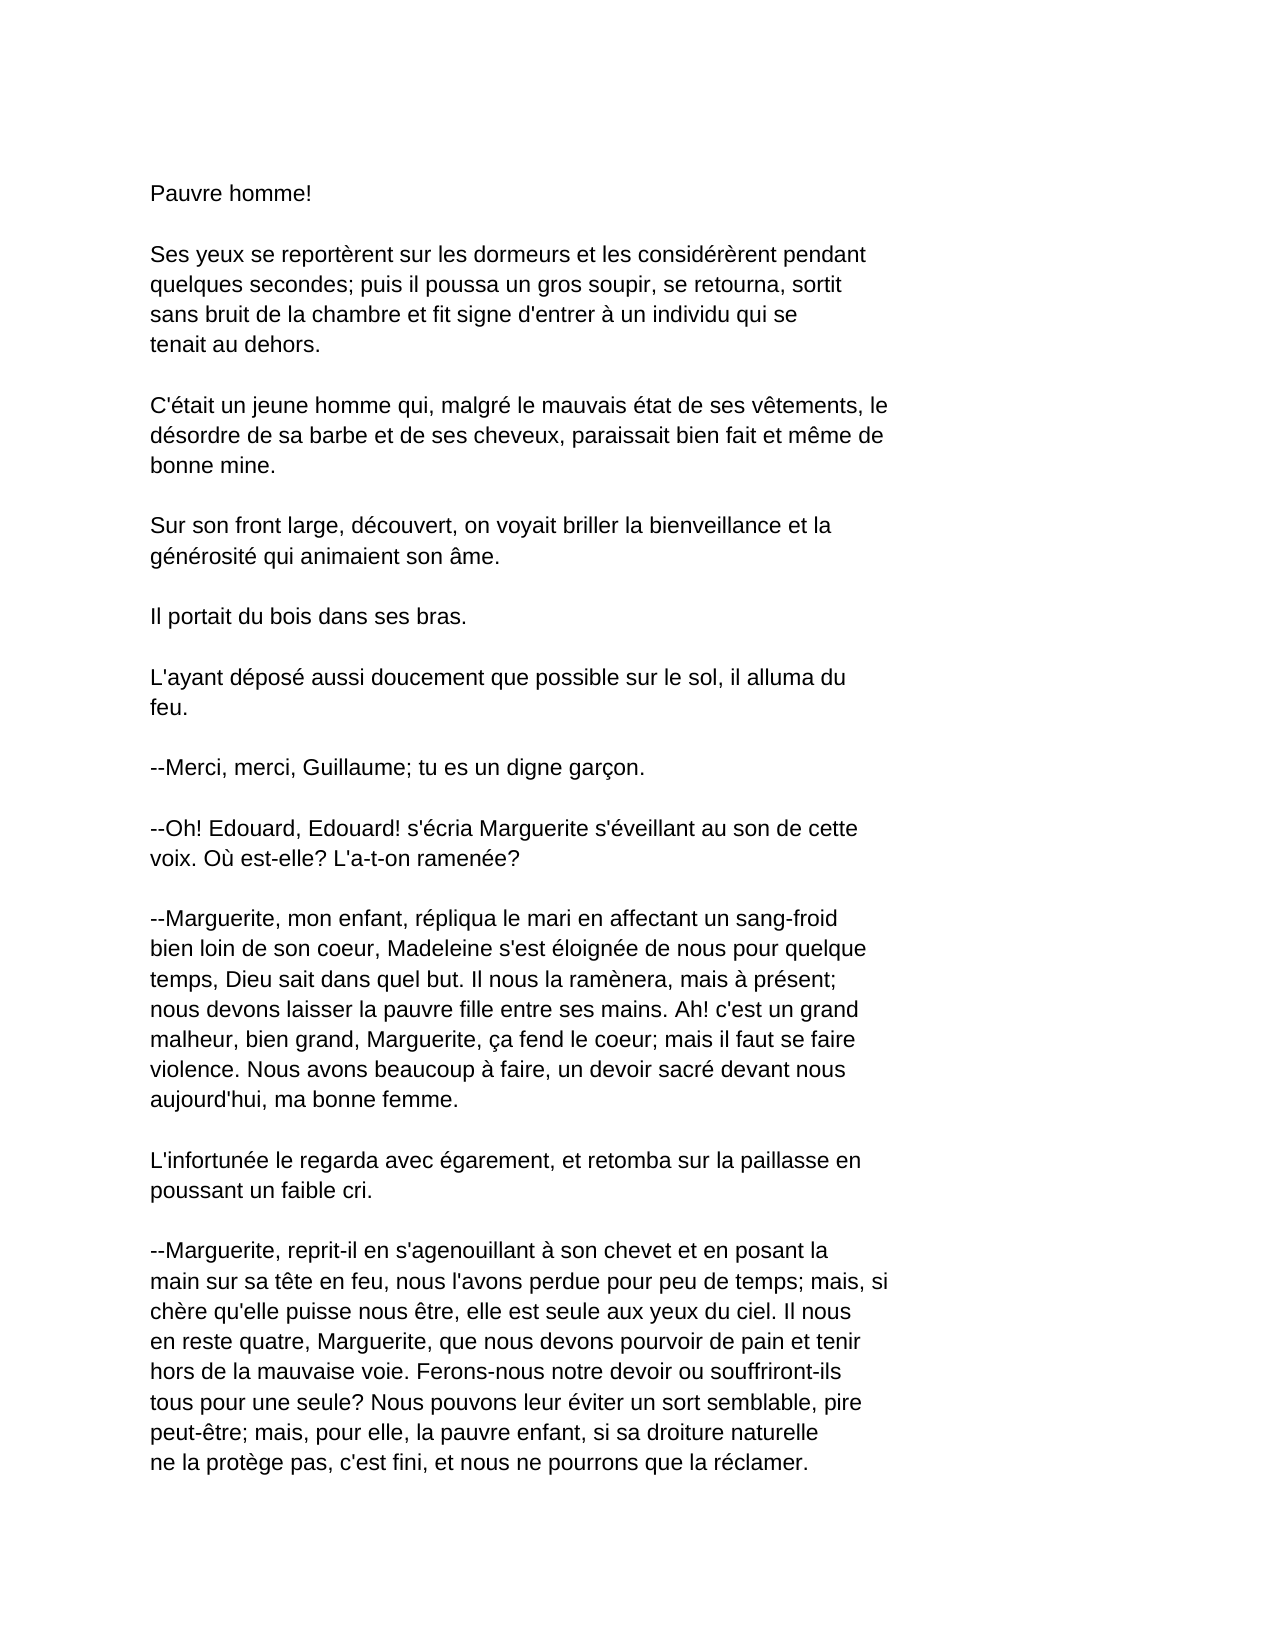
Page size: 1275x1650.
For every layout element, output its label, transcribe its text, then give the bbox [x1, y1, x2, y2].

text ne la protège pas, c'est fini, et nous ne pourrons que la réclamer. [150, 1449, 1125, 1475]
text L'ayant déposé aussi doucement que possible sur le sol, il alluma du [150, 663, 1125, 690]
text chère qu'elle puisse nous être, elle est seule aux yeux du ciel. Il nous [150, 1298, 1125, 1324]
text bien loin de son coeur, Madeleine s'est éloignée de nous pour quelque [150, 935, 1125, 962]
text --Oh! Edouard, Edouard! s'écria Marguerite s'éveillant au son de cette [150, 814, 1125, 841]
text --Marguerite, mon enfant, répliqua le mari en affectant un sang-froid [150, 905, 1125, 932]
text malheur, bien grand, Marguerite, ça fend le coeur; mais il faut se faire [150, 1026, 1125, 1052]
text Pauvre homme! [150, 180, 1125, 207]
text Sur son front large, découvert, on voyait briller la bienveillance et la [150, 512, 1125, 539]
text tenait au dehors. [150, 331, 1125, 358]
text violence. Nous avons beaucoup à faire, un devoir sacré devant nous [150, 1056, 1125, 1083]
text en reste quatre, Marguerite, que nous devons pourvoir de pain et tenir [150, 1328, 1125, 1354]
text Il portait du bois dans ses bras. [150, 603, 1125, 629]
text peut-être; mais, pour elle, la pauvre enfant, si sa droiture naturelle [150, 1419, 1125, 1445]
text sans bruit de la chambre et fit signe d'entrer à un individu qui se [150, 301, 1125, 327]
text hors de la mauvaise voie. Ferons-nous notre devoir ou souffriront-ils [150, 1358, 1125, 1385]
text désordre de sa barbe et de ses cheveux, paraissait bien fait et même de [150, 422, 1125, 448]
text générosité qui animaient son âme. [150, 543, 1125, 569]
text --Merci, merci, Guillaume; tu es un digne garçon. [150, 754, 1125, 781]
text L'infortunée le regarda avec égarement, et retomba sur la paillasse en [150, 1147, 1125, 1173]
text --Marguerite, reprit-il en s'agenouillant à son chevet et en posant la [150, 1237, 1125, 1264]
text feu. [150, 694, 1125, 720]
text bonne mine. [150, 452, 1125, 478]
text nous devons laisser la pauvre fille entre ses mains. Ah! c'est un grand [150, 996, 1125, 1022]
text C'était un jeune homme qui, malgré le mauvais état de ses vêtements, le [150, 392, 1125, 418]
text voix. Où est-elle? L'a-t-on ramenée? [150, 845, 1125, 871]
text main sur sa tête en feu, nous l'avons perdue pour peu de temps; mais, si [150, 1268, 1125, 1294]
text Ses yeux se reportèrent sur les dormeurs et les considérèrent pendant [150, 241, 1125, 267]
text aujourd'hui, ma bonne femme. [150, 1086, 1125, 1113]
text poussant un faible cri. [150, 1177, 1125, 1203]
text quelques secondes; puis il poussa un gros soupir, se retourna, sortit [150, 271, 1125, 297]
text temps, Dieu sait dans quel but. Il nous la ramènera, mais à présent; [150, 966, 1125, 992]
text tous pour une seule? Nous pouvons leur éviter un sort semblable, pire [150, 1388, 1125, 1415]
